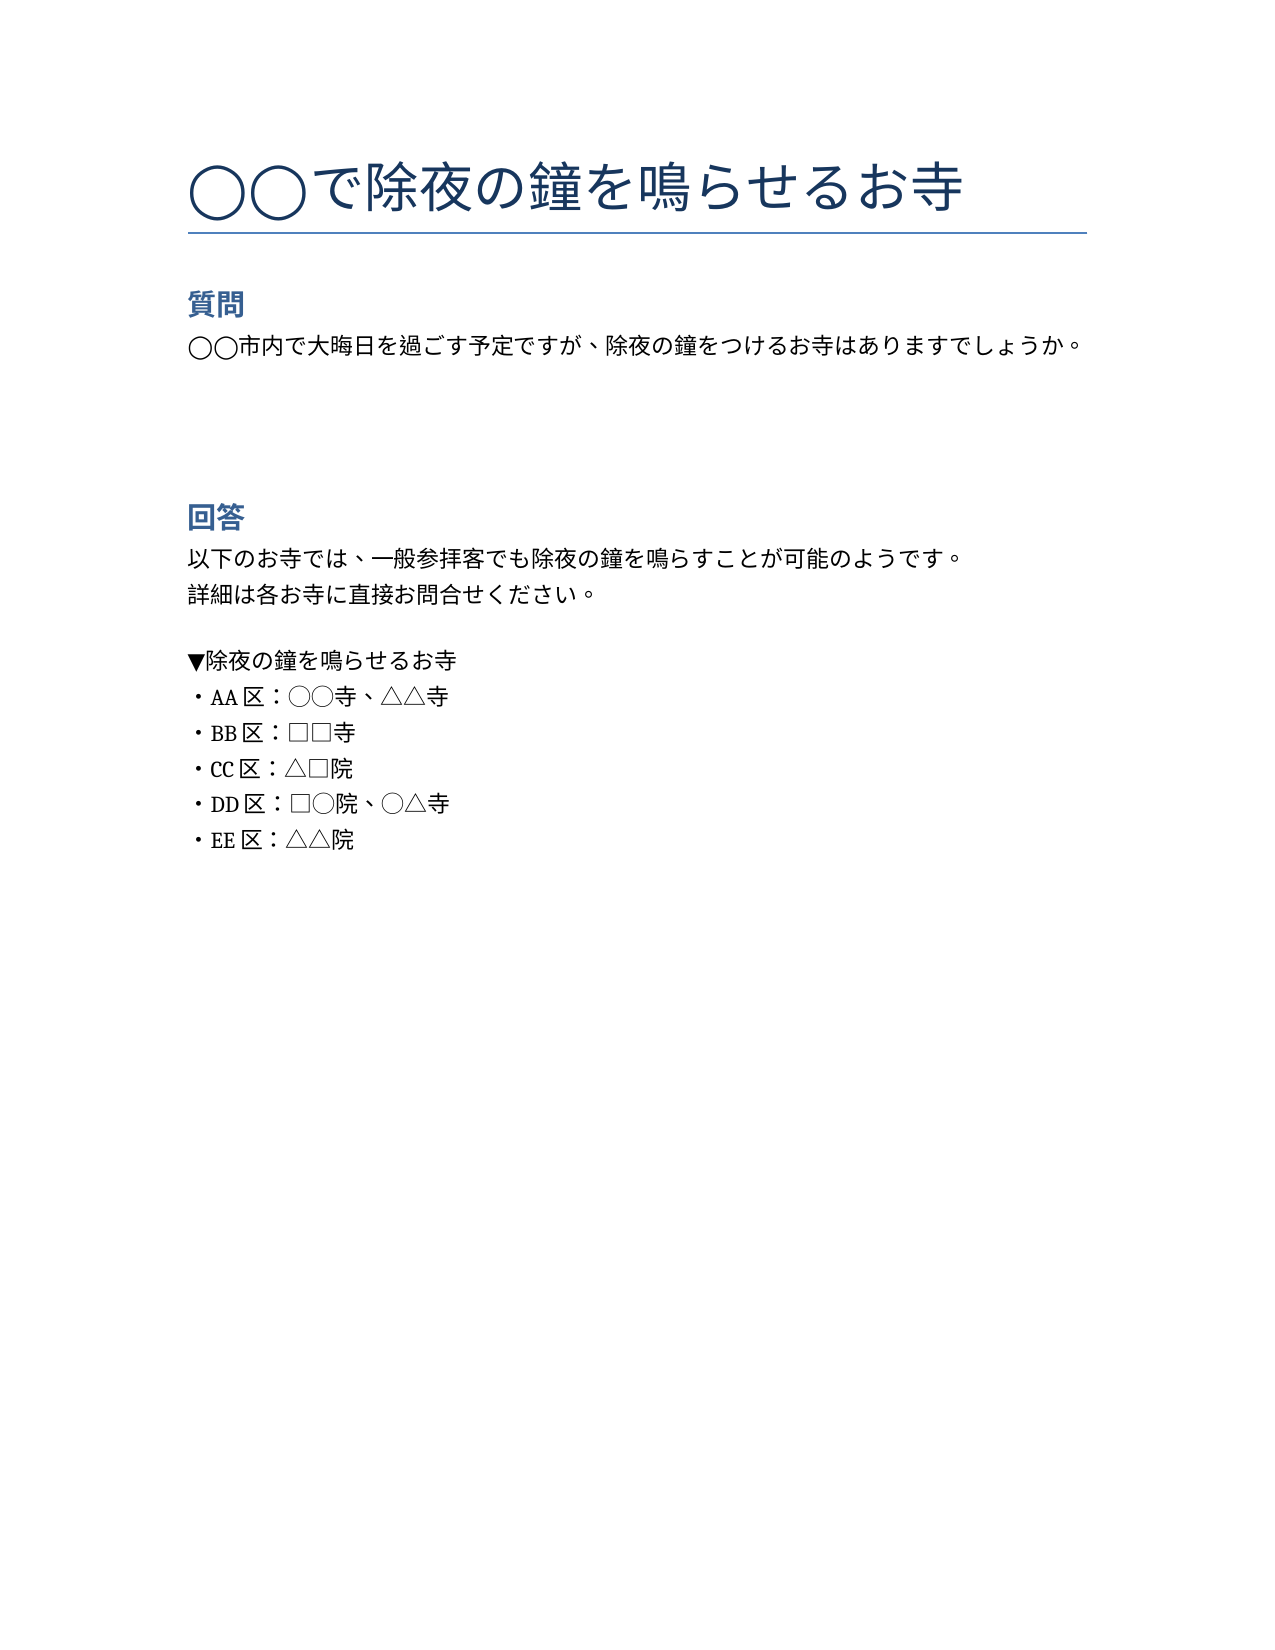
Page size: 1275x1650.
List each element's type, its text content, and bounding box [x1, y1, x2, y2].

subtitle 回答 [187, 497, 1087, 537]
text ◯◯市内で大晦日を過ごす予定ですが、除夜の鐘をつけるお寺はありますでしょうか。 [187, 330, 1087, 361]
text 以下のお寺では、一般参拝客でも除夜の鐘を鳴らすことが可能のようです。 詳細は各お寺に直接お問合せください。 ▼除夜の鐘を鳴らせるお寺 ・AA区：◯◯寺、△△寺 ・BB区：□□寺 ・CC区：△□院 ・DD区：□◯院、◯△寺 ・EE区：△△院 [187, 543, 1087, 856]
title ◯◯で除夜の鐘を鳴らせるお寺 [187, 150, 1087, 234]
subtitle 質問 [187, 284, 1087, 324]
